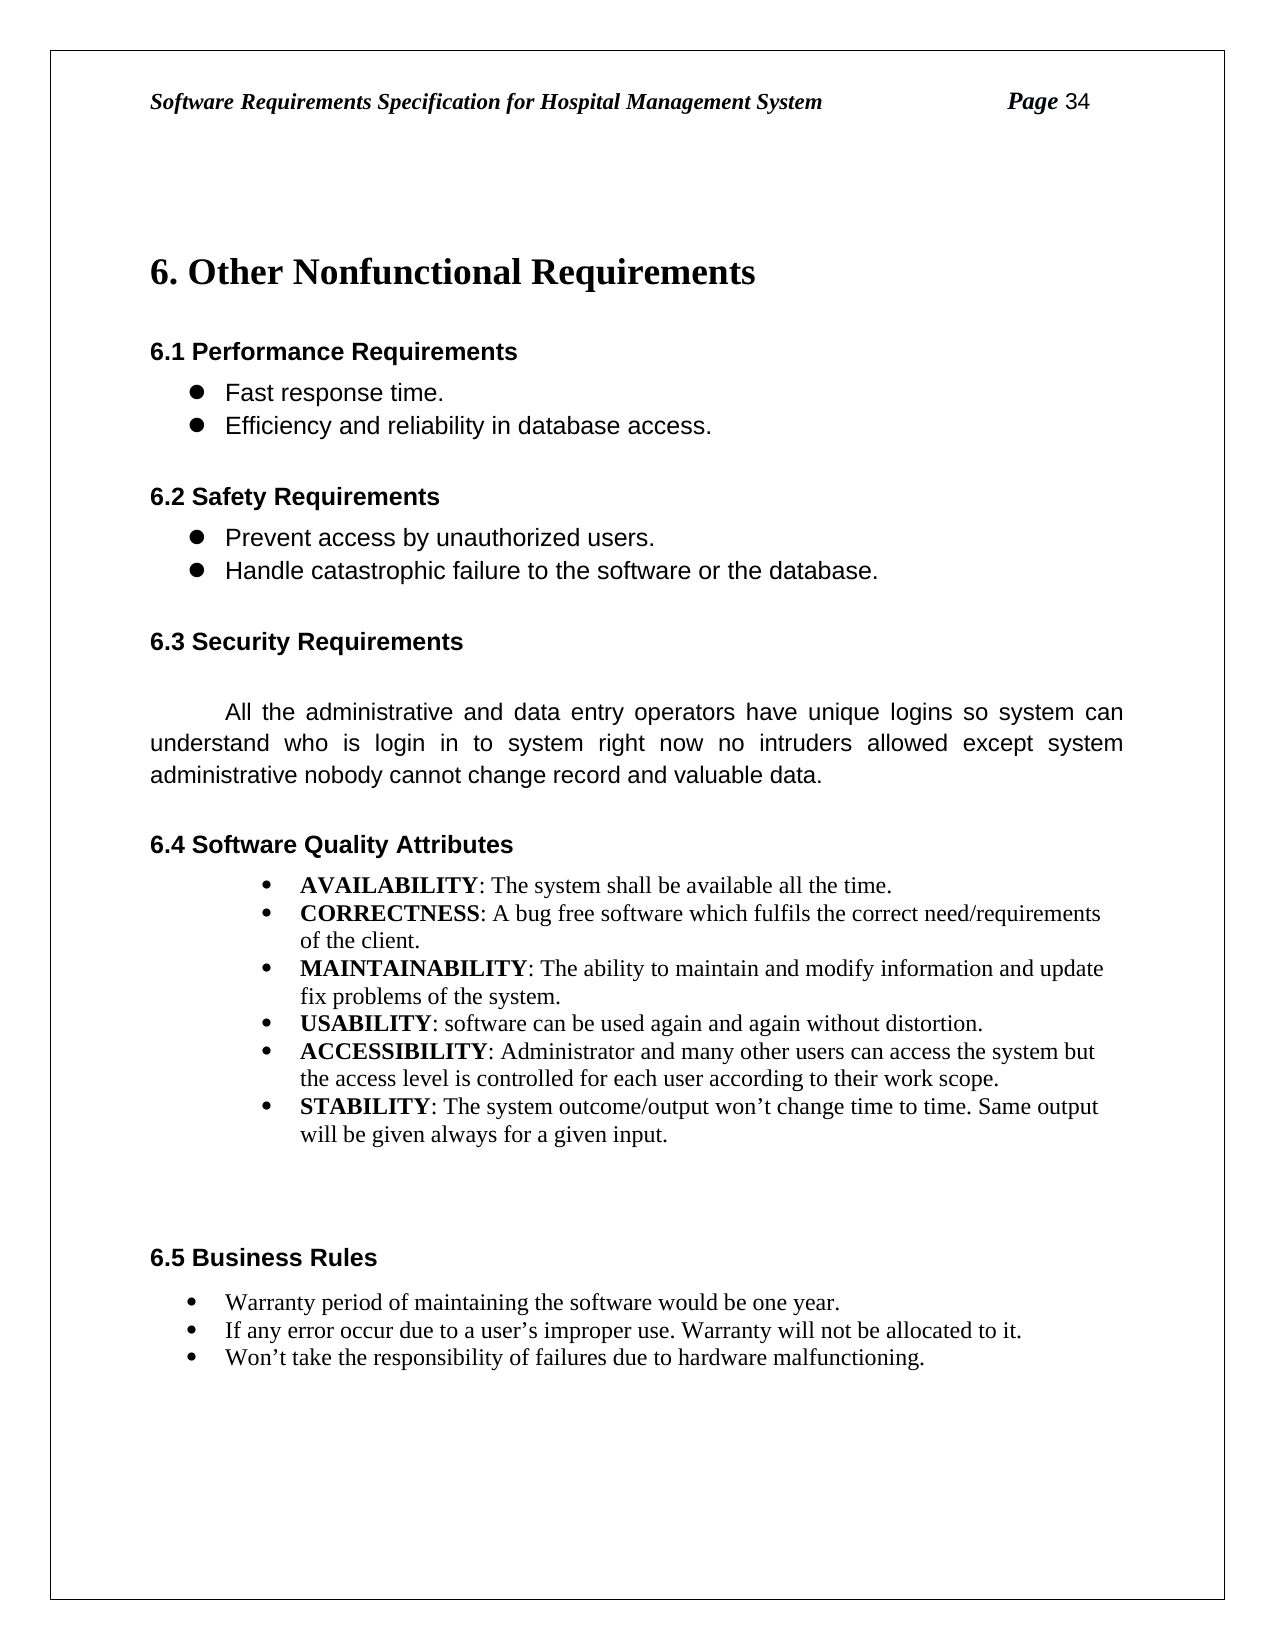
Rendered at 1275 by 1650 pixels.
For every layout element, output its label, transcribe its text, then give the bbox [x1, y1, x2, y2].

subtitle All the administrative and data entry operators have unique logins so system can understand who is login in to system right now no intruders allowed except system administrative nobody cannot change record and valuable data. [150, 697, 1125, 788]
list Won’t take the responsibility of failures due to hardware malfunctioning. [187, 1343, 1125, 1371]
subtitle 6.4 Software Quality Attributes [150, 830, 1125, 859]
subtitle 6.5 Business Rules [150, 1243, 1125, 1271]
list Efficiency and reliability in database access. [187, 411, 1125, 440]
subtitle 6.3 Security Requirements [150, 627, 1125, 656]
list Handle catastrophic failure to the software or the database. [187, 556, 1125, 585]
list USABILITY: software can be used again and again without distortion. [262, 1009, 1125, 1037]
list Warranty period of maintaining the software would be one year. [187, 1288, 1125, 1316]
list CORRECTNESS: A bug free software which fulfils the correct need/requirements of the client. [262, 899, 1125, 954]
list If any error occur due to a user’s improper use. Warranty will not be allocated to it. [187, 1316, 1125, 1343]
subtitle 6.2 Safety Requirements [150, 482, 1125, 511]
list Prevent access by unauthorized users. [187, 523, 1125, 552]
list ACCESSIBILITY: Administrator and many other users can access the system but the access level is controlled for each user according to their work scope. [262, 1037, 1125, 1092]
list AVAILABILITY: The system shall be available all the time. [262, 871, 1125, 899]
subtitle 6. Other Nonfunctional Requirements [150, 249, 1125, 293]
list Fast response time. [187, 378, 1125, 407]
list STABILITY: The system outcome/output won’t change time to time. Same output will be given always for a given input. [262, 1092, 1125, 1147]
list MAINTAINABILITY: The ability to maintain and modify information and update fix problems of the system. [262, 954, 1125, 1009]
subtitle 6.1 Performance Requirements [150, 337, 1125, 365]
